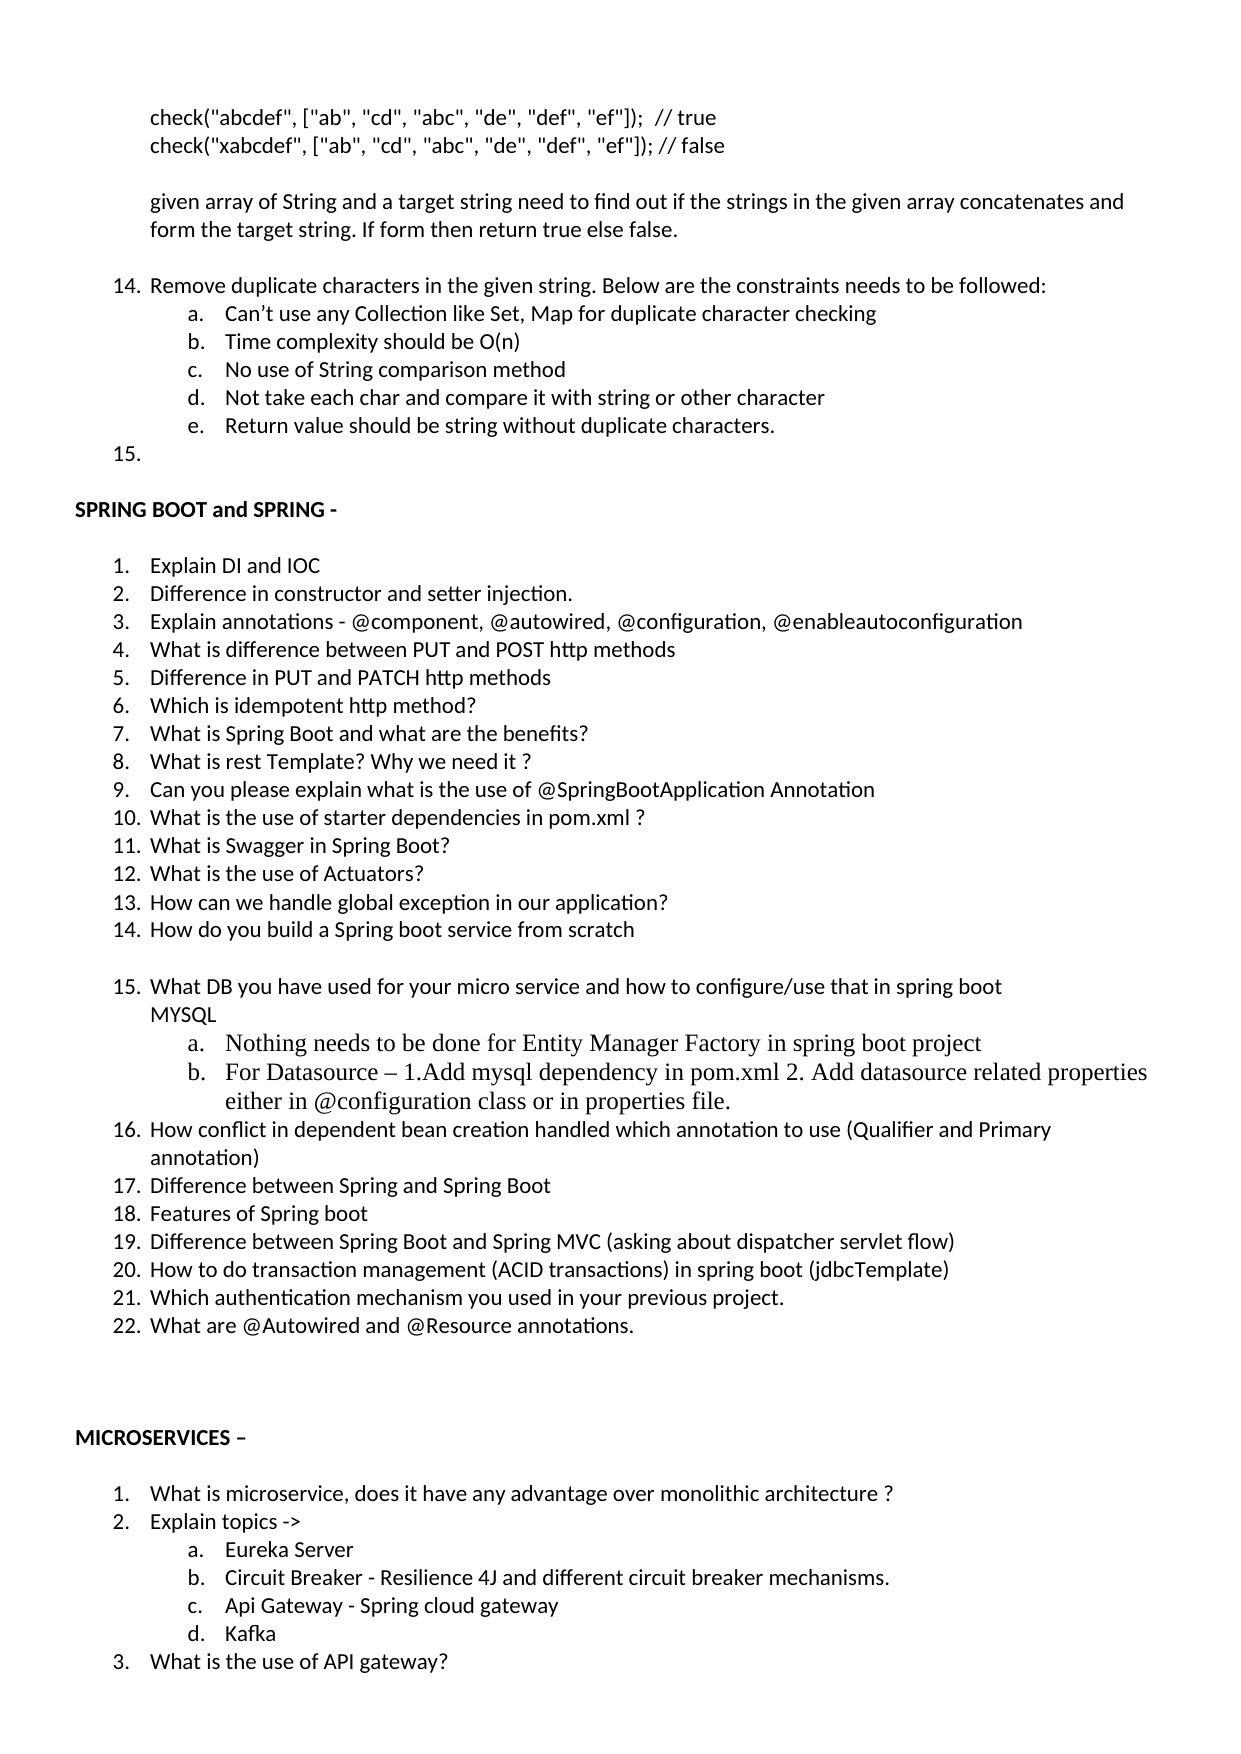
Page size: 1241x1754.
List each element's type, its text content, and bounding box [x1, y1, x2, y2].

list Return value should be string without duplicate characters. [187, 411, 1165, 439]
list Explain topics -> [112, 1507, 1165, 1535]
list Explain annotations - @component, @autowired, @configuration, @enableautoconfiguration [112, 607, 1165, 635]
list Circuit Breaker - Resilience 4J and different circuit breaker mechanisms. [187, 1563, 1165, 1591]
list What is Swagger in Spring Boot? [112, 832, 1165, 859]
list What is difference between PUT and POST http methods [112, 635, 1165, 663]
list Difference in constructor and setter injection. [112, 579, 1165, 607]
list Difference between Spring and Spring Boot [112, 1171, 1165, 1199]
text MICROSERVICES – [75, 1423, 1165, 1451]
list Time complexity should be O(n) [187, 327, 1165, 355]
list Features of Spring boot [112, 1199, 1165, 1227]
list Eureka Server [187, 1535, 1165, 1563]
list Explain DI and IOC [112, 551, 1165, 579]
list Difference in PUT and PATCH http methods [112, 663, 1165, 691]
list Can you please explain what is the use of @SpringBootApplication Annotation [112, 776, 1165, 803]
list For Datasource – 1.Add mysql dependency in pom.xml 2. Add datasource related properties either in @configuration class or in properties file. [187, 1057, 1165, 1115]
list How do you build a Spring boot service from scratch [112, 916, 1165, 944]
list What DB you have used for your micro service and how to configure/use that in spring boot [112, 972, 1165, 1000]
list What is the use of starter dependencies in pom.xml ? [112, 803, 1165, 832]
list given array of String and a target string need to find out if the strings in the given array concatenates and form the target string. If form then return true else false. [150, 187, 1165, 243]
text MYSQL [75, 1000, 1165, 1028]
list Which authentication mechanism you used in your previous project. [112, 1283, 1165, 1311]
list Can’t use any Collection like Set, Map for duplicate character checking [187, 299, 1165, 327]
list How conflict in dependent bean creation handled which annotation to use (Qualifier and Primary annotation) [112, 1115, 1165, 1171]
list How can we handle global exception in our application? [112, 888, 1165, 916]
list What is the use of API gateway? [112, 1647, 1165, 1675]
list Which is idempotent http method? [112, 691, 1165, 719]
list What is Spring Boot and what are the benefits? [112, 719, 1165, 747]
list How to do transaction management (ACID transactions) in spring boot (jdbcTemplate) [112, 1255, 1165, 1283]
list Not take each char and compare it with string or other character [187, 383, 1165, 411]
list Api Gateway - Spring cloud gateway [187, 1591, 1165, 1619]
list What is the use of Actuators? [112, 859, 1165, 888]
list Nothing needs to be done for Entity Manager Factory in spring boot project [187, 1028, 1165, 1057]
list Remove duplicate characters in the given string. Below are the constraints needs to be followed: [112, 271, 1165, 299]
list No use of String comparison method [187, 355, 1165, 383]
list check("abcdef", ["ab", "cd", "abc", "de", "def", "ef"]); // true [150, 103, 1165, 131]
list What is rest Template? Why we need it ? [112, 747, 1165, 776]
list What is microservice, does it have any advantage over monolithic architecture ? [112, 1479, 1165, 1507]
list Kafka [187, 1619, 1165, 1647]
list What are @Autowired and @Resource annotations. [112, 1311, 1165, 1339]
list Difference between Spring Boot and Spring MVC (asking about dispatcher servlet flow) [112, 1227, 1165, 1255]
text SPRING BOOT and SPRING - [75, 495, 1165, 523]
list check("xabcdef", ["ab", "cd", "abc", "de", "def", "ef"]); // false [150, 131, 1165, 159]
